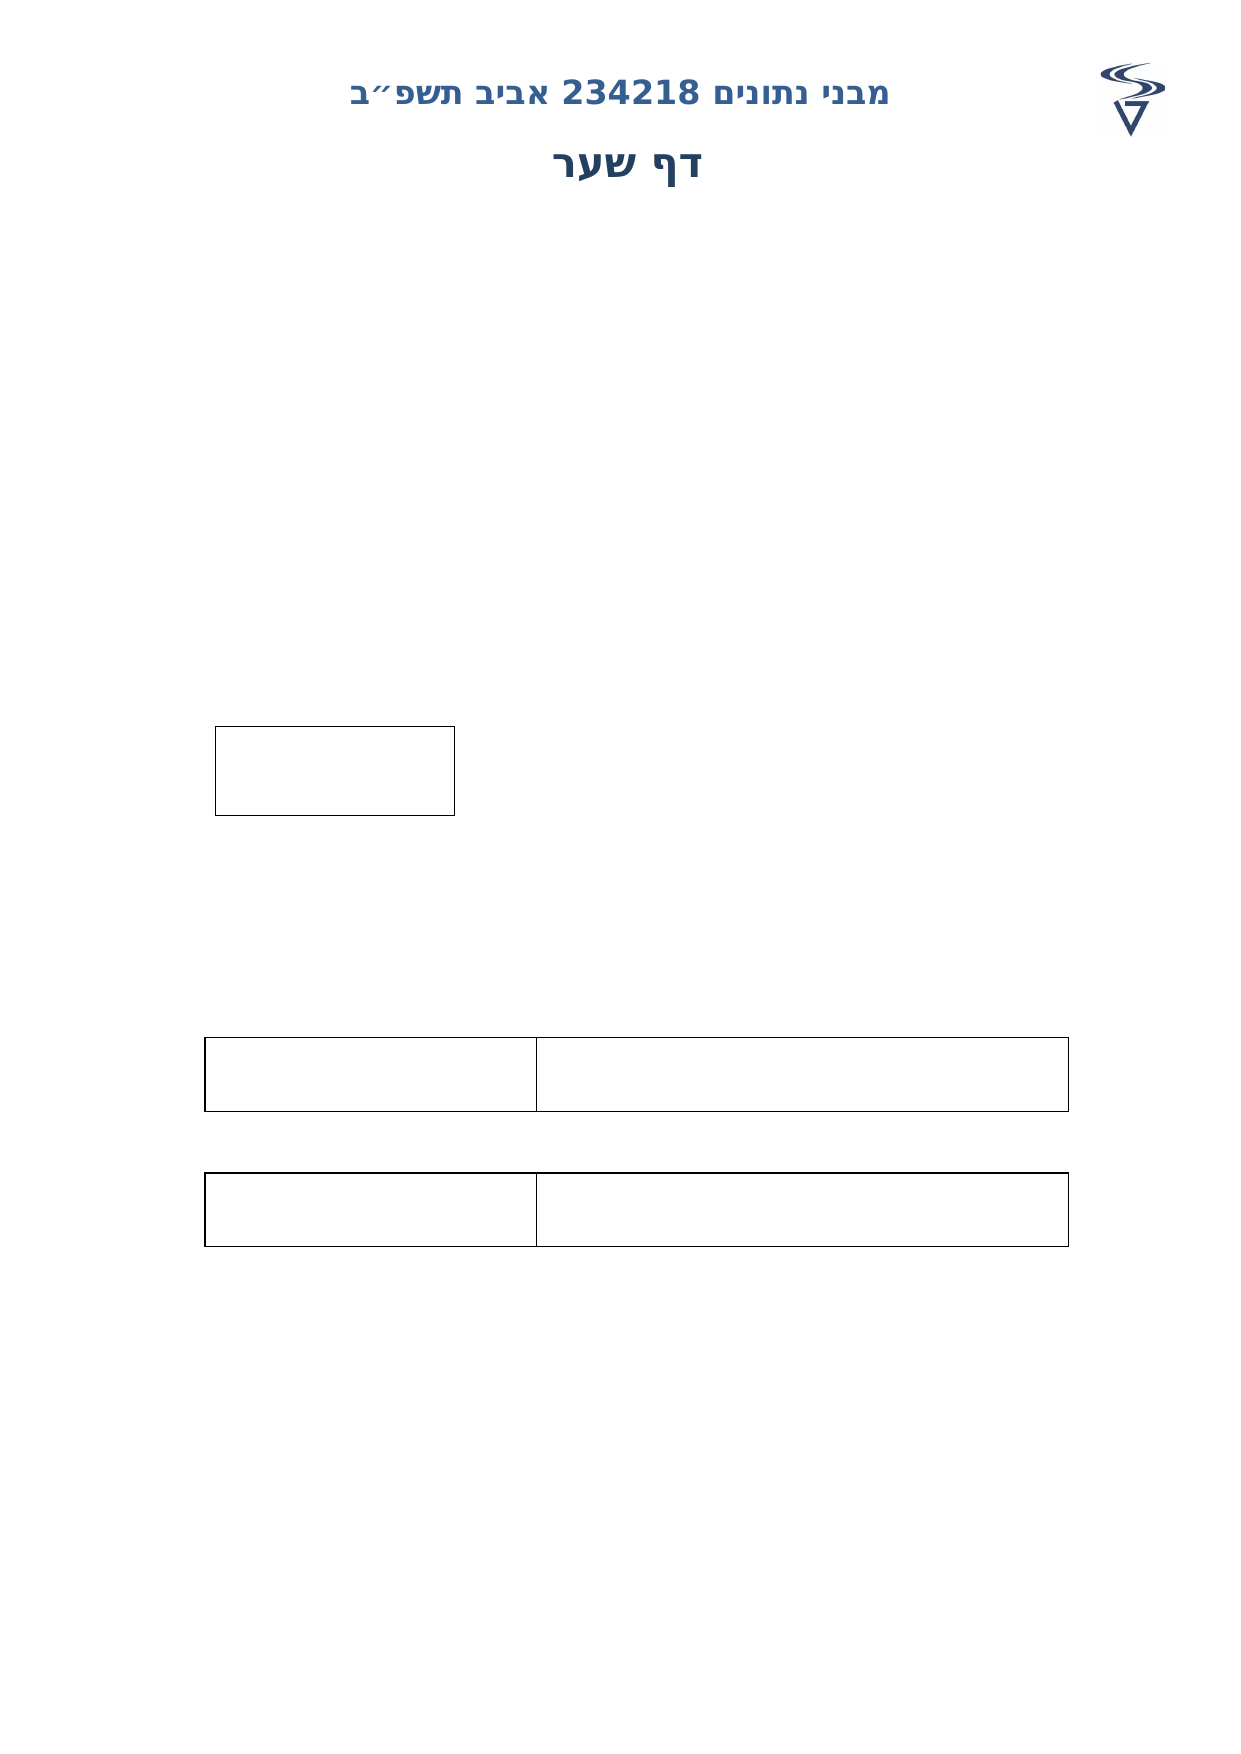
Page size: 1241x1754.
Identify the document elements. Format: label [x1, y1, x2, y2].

picture [1100, 62, 1166, 137]
